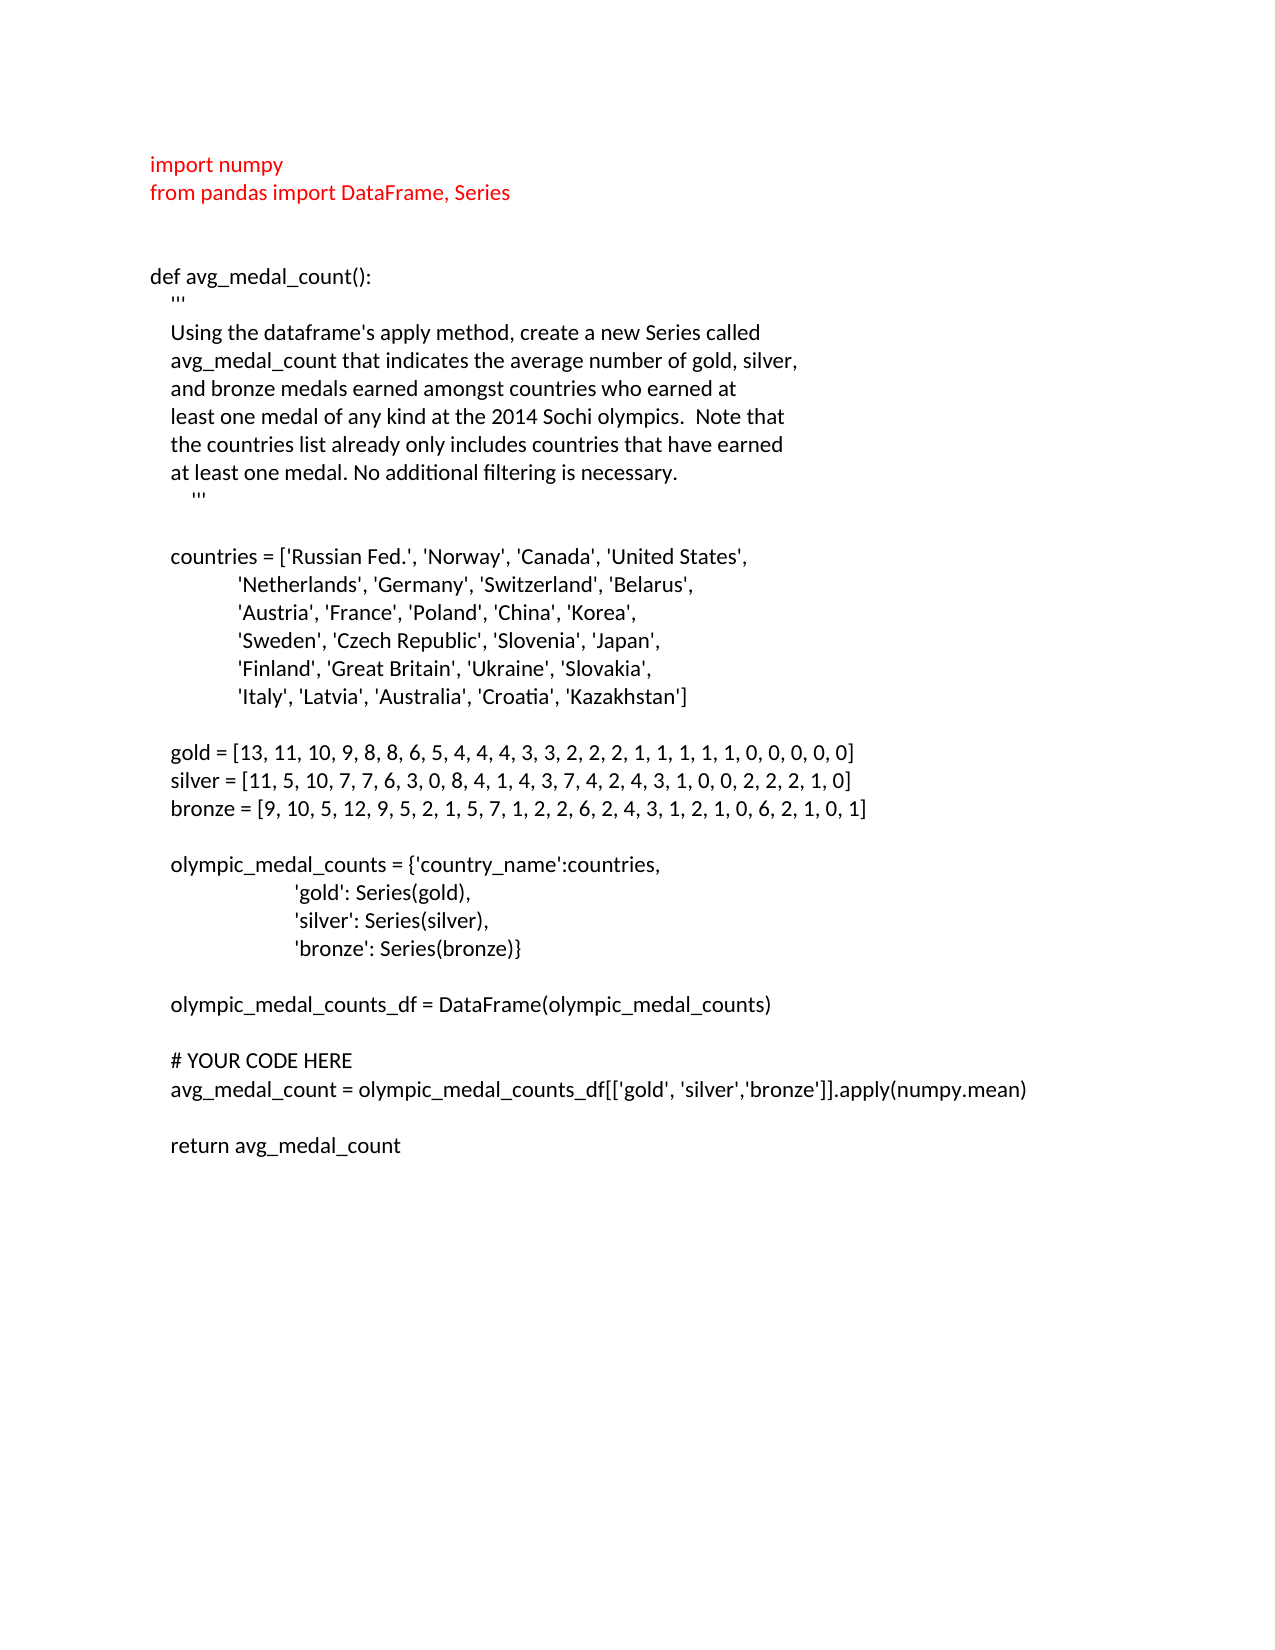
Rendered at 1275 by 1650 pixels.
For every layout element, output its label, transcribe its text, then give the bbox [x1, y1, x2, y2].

text 'Finland', 'Great Britain', 'Ukraine', 'Slovakia', [150, 654, 1125, 682]
text at least one medal. No additional filtering is necessary. [150, 458, 1125, 486]
text ''' [150, 486, 1125, 514]
text countries = ['Russian Fed.', 'Norway', 'Canada', 'United States', [150, 542, 1125, 570]
text from pandas import DataFrame, Series [150, 178, 1125, 206]
text 'gold': Series(gold), [150, 878, 1125, 907]
text 'Netherlands', 'Germany', 'Switzerland', 'Belarus', [150, 570, 1125, 598]
text 'bronze': Series(bronze)} [150, 934, 1125, 963]
text olympic_medal_counts = {'country_name':countries, [150, 851, 1125, 878]
text gold = [13, 11, 10, 9, 8, 8, 6, 5, 4, 4, 4, 3, 3, 2, 2, 2, 1, 1, 1, 1, 1, 0, 0, 0, 0, 0] [150, 738, 1125, 766]
text 'Italy', 'Latvia', 'Australia', 'Croatia', 'Kazakhstan'] [150, 682, 1125, 710]
text return avg_medal_count [150, 1131, 1125, 1159]
text olympic_medal_counts_df = DataFrame(olympic_medal_counts) [150, 991, 1125, 1019]
text 'Sweden', 'Czech Republic', 'Slovenia', 'Japan', [150, 626, 1125, 654]
text bronze = [9, 10, 5, 12, 9, 5, 2, 1, 5, 7, 1, 2, 2, 6, 2, 4, 3, 1, 2, 1, 0, 6, 2, 1, 0, 1] [150, 794, 1125, 822]
text def avg_medal_count(): [150, 262, 1125, 290]
text Using the dataframe's apply method, create a new Series called [150, 318, 1125, 346]
text silver = [11, 5, 10, 7, 7, 6, 3, 0, 8, 4, 1, 4, 3, 7, 4, 2, 4, 3, 1, 0, 0, 2, 2, 2, 1, 0] [150, 766, 1125, 794]
text 'Austria', 'France', 'Poland', 'China', 'Korea', [150, 598, 1125, 626]
text import numpy [150, 150, 1125, 178]
text # YOUR CODE HERE [150, 1047, 1125, 1075]
text least one medal of any kind at the 2014 Sochi olympics. Note that [150, 402, 1125, 430]
text avg_medal_count = olympic_medal_counts_df[['gold', 'silver','bronze']].apply(numpy.mean) [150, 1075, 1125, 1103]
text and bronze medals earned amongst countries who earned at [150, 374, 1125, 402]
text avg_medal_count that indicates the average number of gold, silver, [150, 346, 1125, 374]
text ''' [150, 290, 1125, 318]
text 'silver': Series(silver), [150, 907, 1125, 934]
text the countries list already only includes countries that have earned [150, 430, 1125, 458]
